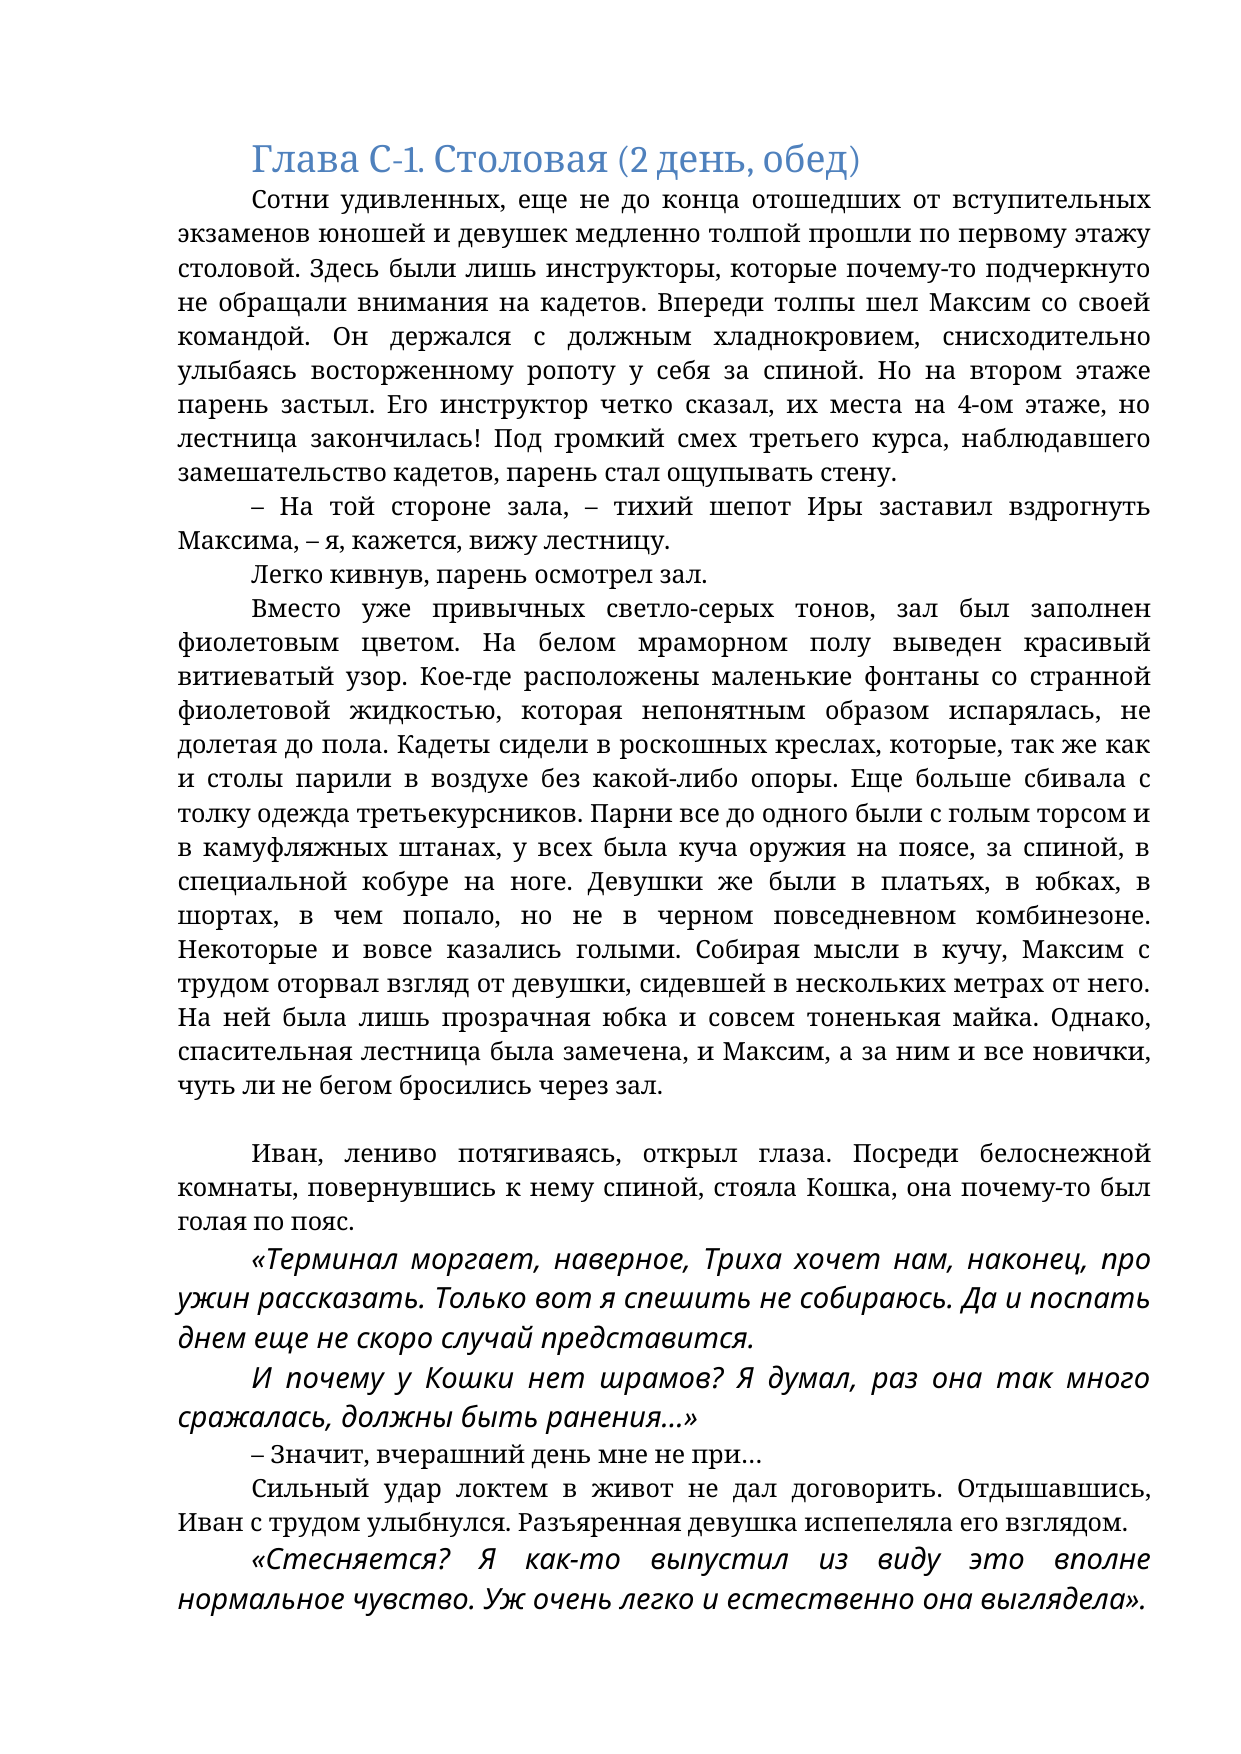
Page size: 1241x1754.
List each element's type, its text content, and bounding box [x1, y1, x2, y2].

text Сотни удивленных, еще не до конца отошедших от вступительных экзаменов юношей и девушек медленно толпой прошли по первому этажу столовой. Здесь были лишь инструкторы, которые почему-то подчеркнуто не обращали внимания на кадетов. Впереди толпы шел Максим со своей командой. Он держался с должным хладнокровием, снисходительно улыбаясь восторженному ропоту у себя за спиной. Но на втором этаже парень застыл. Его инструктор четко сказал, их места на 4-ом этаже, но лестница закончилась! Под громкий смех третьего курса, наблюдавшего замешательство кадетов, парень стал ощупывать стену. [177, 182, 1152, 489]
text И почему у Кошки нет шрамов? Я думал, раз она так много сражалась, должны быть ранения…» [177, 1357, 1152, 1436]
text «Стесняется? Я как-то выпустил из виду это вполне нормальное чувство. Уж очень легко и естественно она выглядела». [177, 1539, 1152, 1618]
subtitle Глава С-1. Столовая (2 день, обед) [177, 139, 1152, 182]
text Иван, лениво потягиваясь, открыл глаза. Посреди белоснежной комнаты, повернувшись к нему спиной, стояла Кошка, она почему-то был голая по пояс. [177, 1136, 1152, 1238]
text – На той стороне зала, – тихий шепот Иры заставил вздрогнуть Максима, – я, кажется, вижу лестницу. [177, 489, 1152, 557]
text – Значит, вчерашний день мне не при… [177, 1436, 1152, 1471]
text Легко кивнув, парень осмотрел зал. [177, 557, 1152, 591]
text Вместо уже привычных светло-серых тонов, зал был заполнен фиолетовым цветом. На белом мраморном полу выведен красивый витиеватый узор. Кое-где расположены маленькие фонтаны со странной фиолетовой жидкостью, которая непонятным образом испарялась, не долетая до пола. Кадеты сидели в роскошных креслах, которые, так же как и столы парили в воздухе без какой-либо опоры. Еще больше сбивала с толку одежда третьекурсников. Парни все до одного были с голым торсом и в камуфляжных штанах, у всех была куча оружия на поясе, за спиной, в специальной кобуре на ноге. Девушки же были в платьях, в юбках, в шортах, в чем попало, но не в черном повседневном комбинезоне. Некоторые и вовсе казались голыми. Собирая мысли в кучу, Максим с трудом оторвал взгляд от девушки, сидевшей в нескольких метрах от него. На ней была лишь прозрачная юбка и совсем тоненькая майка. Однако, спасительная лестница была замечена, и Максим, а за ним и все новички, чуть ли не бегом бросились через зал. [177, 591, 1152, 1102]
text «Терминал моргает, наверное, Триха хочет нам, наконец, про ужин рассказать. Только вот я спешить не собираюсь. Да и поспать днем еще не скоро случай представится. [177, 1238, 1152, 1357]
text Сильный удар локтем в живот не дал договорить. Отдышавшись, Иван с трудом улыбнулся. Разъяренная девушка испепеляла его взглядом. [177, 1471, 1152, 1539]
